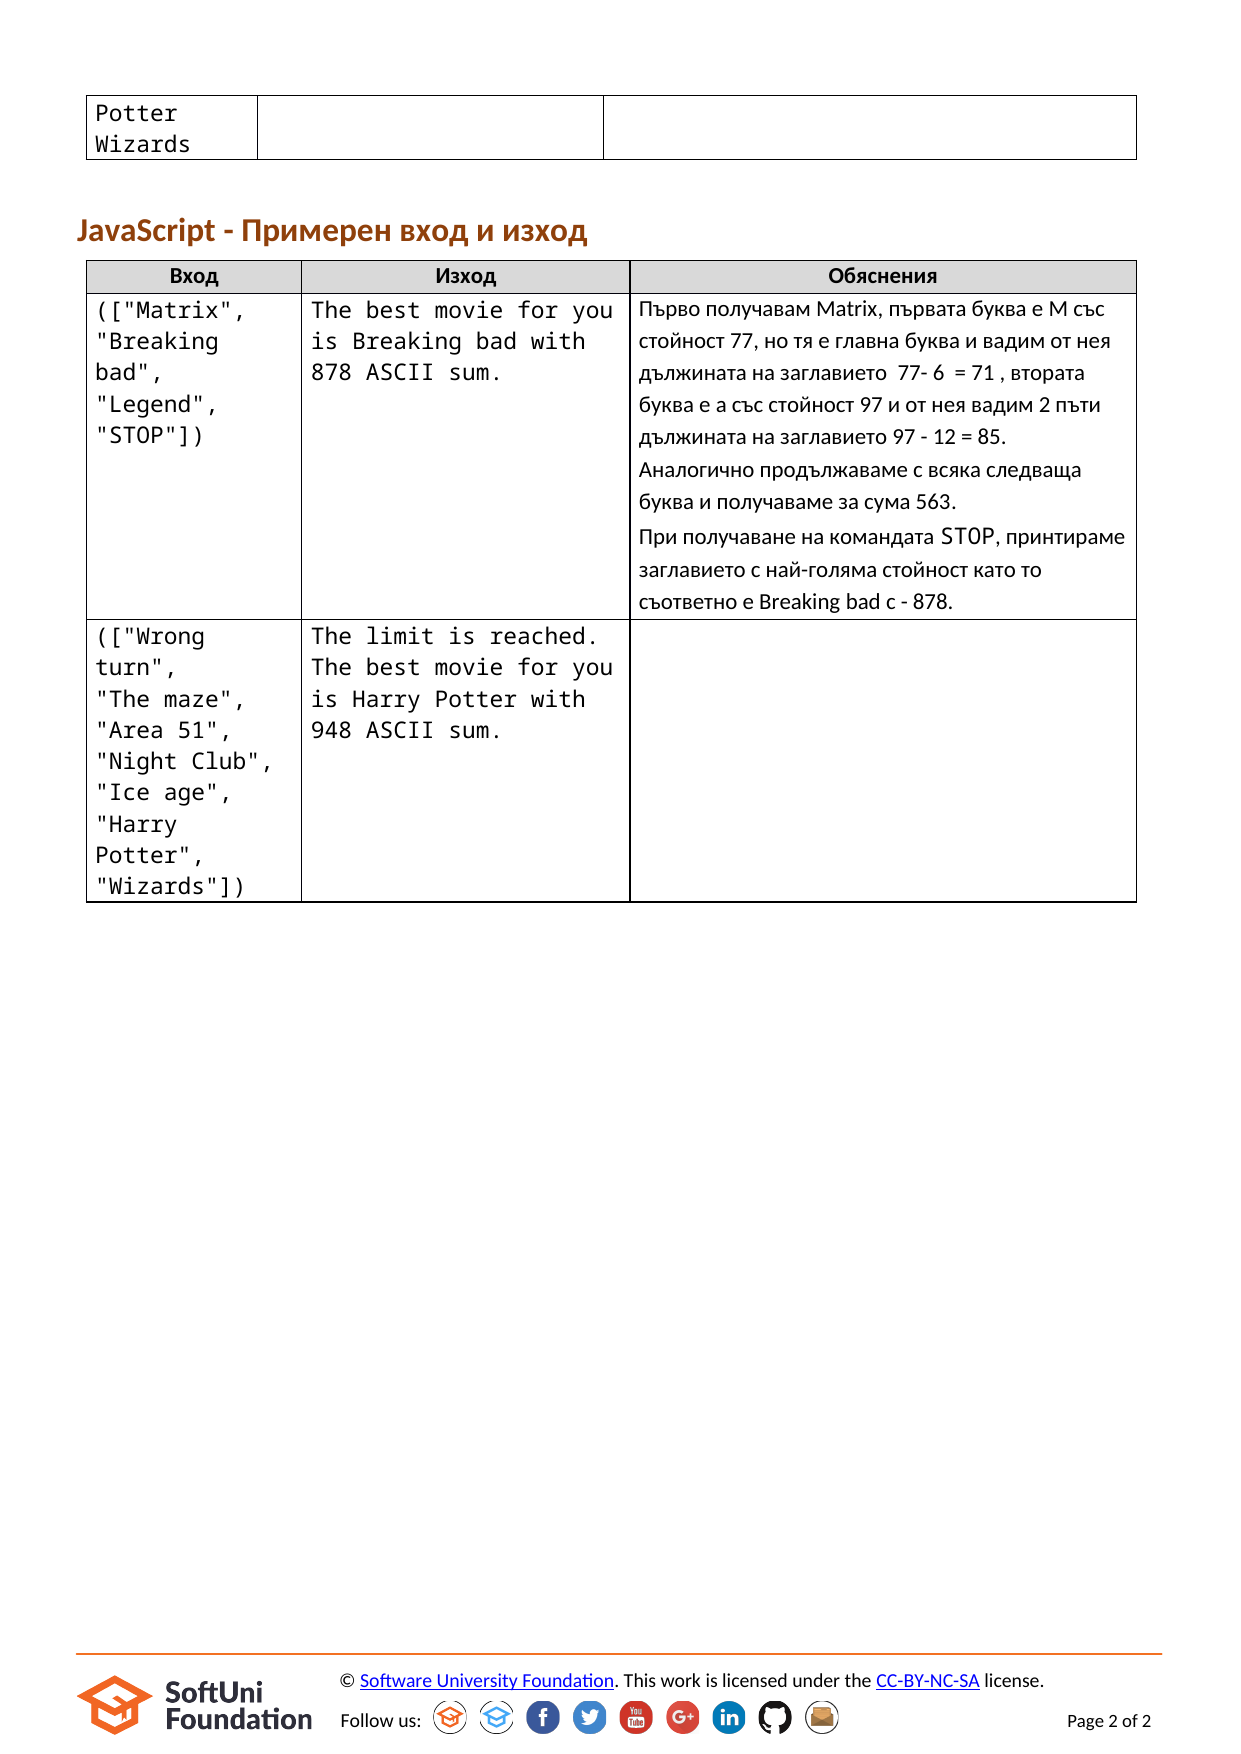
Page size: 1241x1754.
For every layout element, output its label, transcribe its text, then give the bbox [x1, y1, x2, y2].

picture [712, 1701, 722, 1711]
picture [433, 1701, 467, 1734]
picture [758, 1701, 792, 1734]
picture [619, 1701, 653, 1734]
picture [666, 1701, 700, 1734]
table_header Вход [87, 261, 301, 293]
picture [805, 1701, 839, 1734]
table_cell (["Wrong turn", "The maze", "Area 51", "Night Club", "Ice age", "Harry Potter", "Wizards"]) [87, 620, 301, 901]
subtitle JavaScript - Примерен вход и изход [77, 209, 1163, 249]
picture [712, 1724, 722, 1734]
picture [76, 1675, 312, 1735]
table_cell (["Matrix", "Breaking bad", "Legend", "STOP"]) [87, 294, 301, 619]
picture [727, 1715, 738, 1725]
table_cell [87, 96, 257, 159]
picture [480, 1701, 513, 1734]
table_header Изход [302, 261, 629, 293]
picture [573, 1701, 607, 1734]
table_cell [604, 96, 1136, 159]
table_header Обяснения [631, 261, 1136, 293]
picture [736, 1701, 746, 1711]
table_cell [258, 96, 603, 159]
table_cell [631, 620, 1136, 901]
table_cell The best movie for you is Breaking bad with 878 ASCII sum. [302, 294, 629, 619]
table_cell The limit is reached. The best movie for you is Harry Potter with 948 ASCII sum. [302, 620, 629, 901]
picture [526, 1701, 560, 1734]
picture [736, 1724, 746, 1734]
